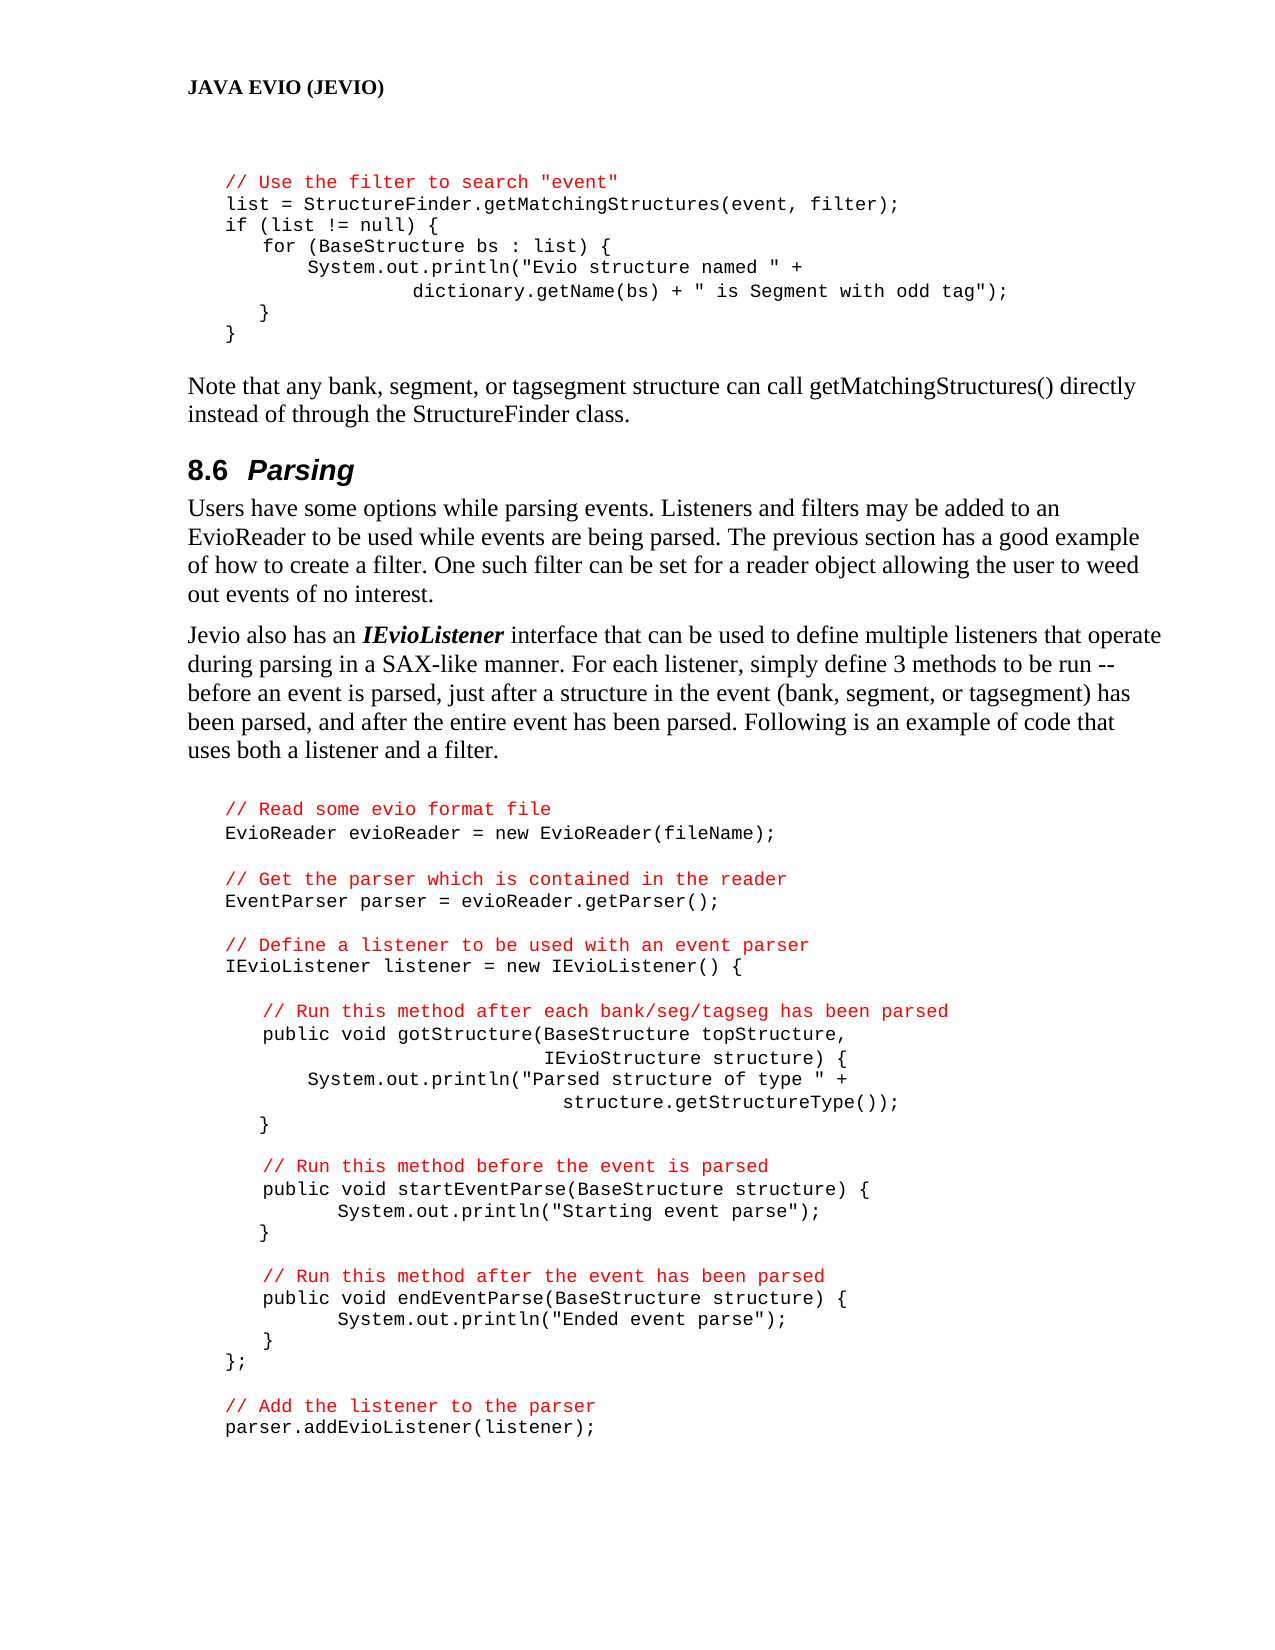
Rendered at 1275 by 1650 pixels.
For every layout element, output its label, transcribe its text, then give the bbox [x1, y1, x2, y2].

text Note that any bank, segment, or tagsegment structure can call getMatchingStructures() directly instead of through the StructureFinder class. [187, 371, 1162, 428]
text Jevio also has an IEvioListener interface that can be used to define multiple listeners that operate during parsing in a SAX-like manner. For each listener, simply define 3 methods to be run -- before an event is parsed, just after a structure in the event (bank, segment, or tagsegment) has been parsed, and after the entire event has been parsed. Following is an example of code that uses both a listener and a filter. [187, 621, 1162, 764]
subtitle Parsing [187, 453, 1162, 487]
text Users have some options while parsing events. Listeners and filters may be added to an EvioReader to be used while events are being parsed. The previous section has a good example of how to create a filter. One such filter can be set for a reader object allowing the user to weed out events of no interest. [187, 493, 1162, 608]
text public void startEventParse(BaseStructure structure) { System.out.println("Starting event parse"); } [225, 1180, 1162, 1244]
text // Add the listener to the parser parser.addEvioListener(listener); [225, 1397, 1162, 1439]
text // Get the parser which is contained in the reader EventParser parser = evioReader.getParser(); [225, 870, 1162, 934]
text structure.getStructureType()); } // Run this method before the event is parsed [225, 1093, 1162, 1178]
text EvioReader evioReader = new EvioReader(fileName); [225, 823, 1162, 845]
text dictionary.getName(bs) + " is Segment with odd tag"); } } [225, 282, 1162, 345]
text // Run this method after the event has been parsed public void endEventParse(BaseStructure structure) { System.out.println("Ended event parse"); } }; [225, 1246, 1162, 1395]
text // Run this method after each bank/seg/tagseg has been parsed [225, 1002, 1162, 1023]
text public void gotStructure(BaseStructure topStructure, [225, 1025, 1162, 1046]
text // Read some evio format file [225, 800, 1162, 821]
text // Define a listener to be used with an event parser IEvioListener listener = new IEvioListener() { [225, 936, 1162, 1000]
text IEvioStructure structure) { System.out.println("Parsed structure of type " + [225, 1048, 1162, 1091]
